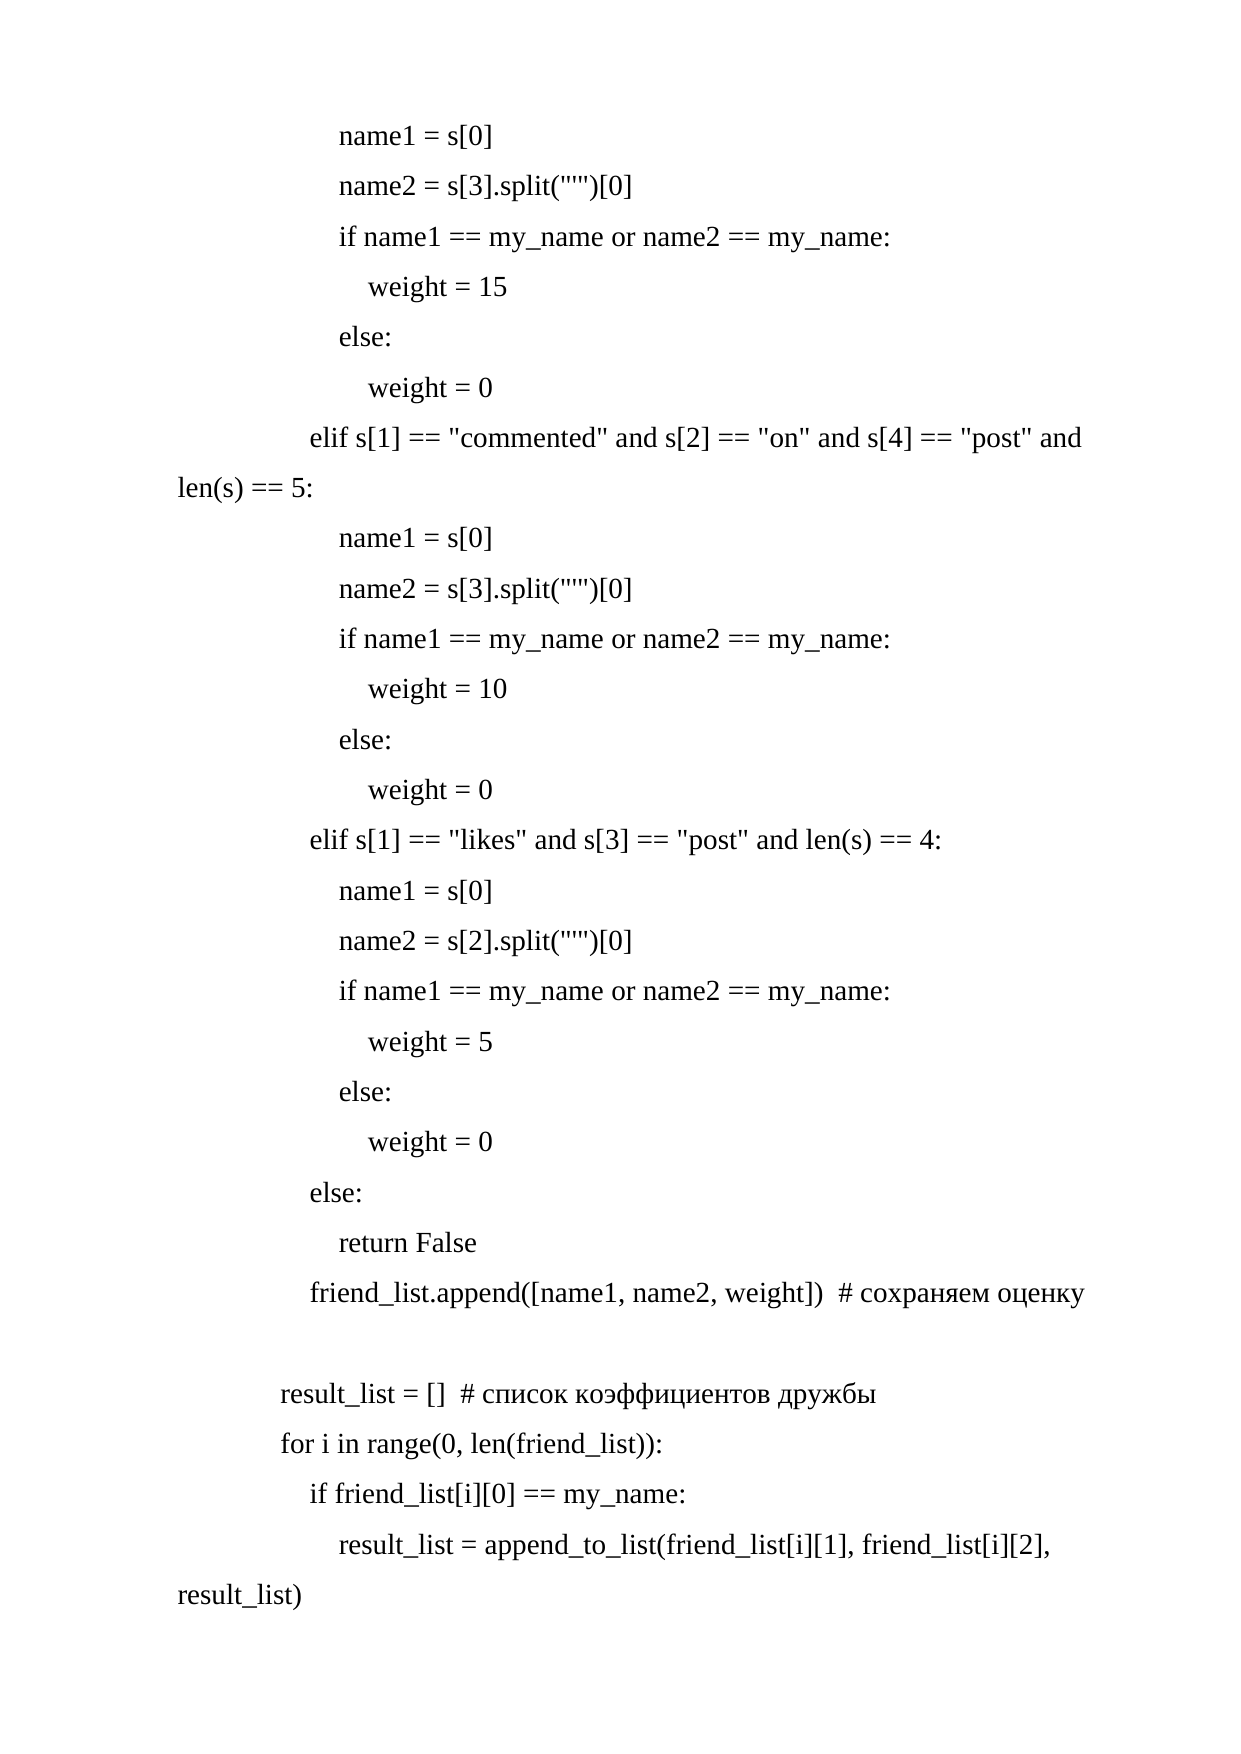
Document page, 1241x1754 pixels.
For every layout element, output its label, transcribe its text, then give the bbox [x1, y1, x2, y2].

text if friend_list[i][0] == my_name: [177, 1477, 1152, 1510]
text weight = 0 [177, 370, 1152, 403]
text name2 = s[3].split("'")[0] [177, 168, 1152, 202]
text name1 = s[0] [177, 118, 1152, 152]
text if name1 == my_name or name2 == my_name: [177, 219, 1152, 252]
text for i in range(0, len(friend_list)): [177, 1426, 1152, 1460]
text weight = 10 [177, 672, 1152, 705]
text else: [177, 1074, 1152, 1108]
text result_list = [] # список коэффициентов дружбы [177, 1376, 1152, 1409]
text elif s[1] == "likes" and s[3] == "post" and len(s) == 4: [177, 822, 1152, 856]
text name2 = s[2].split("'")[0] [177, 923, 1152, 957]
text if name1 == my_name or name2 == my_name: [177, 973, 1152, 1007]
text name2 = s[3].split("'")[0] [177, 571, 1152, 604]
text else: [177, 1175, 1152, 1208]
text weight = 0 [177, 1124, 1152, 1158]
text return False [177, 1225, 1152, 1258]
text result_list = append_to_list(friend_list[i][1], friend_list[i][2], result_list) [177, 1527, 1152, 1611]
text else: [177, 319, 1152, 353]
text name1 = s[0] [177, 873, 1152, 906]
text if name1 == my_name or name2 == my_name: [177, 621, 1152, 655]
text elif s[1] == "commented" and s[2] == "on" and s[4] == "post" and len(s) == 5: [177, 420, 1152, 504]
text else: [177, 722, 1152, 755]
text friend_list.append([name1, name2, weight]) # сохраняем оценку [177, 1275, 1152, 1309]
text weight = 5 [177, 1024, 1152, 1057]
text weight = 0 [177, 772, 1152, 806]
text name1 = s[0] [177, 521, 1152, 554]
text weight = 15 [177, 269, 1152, 303]
